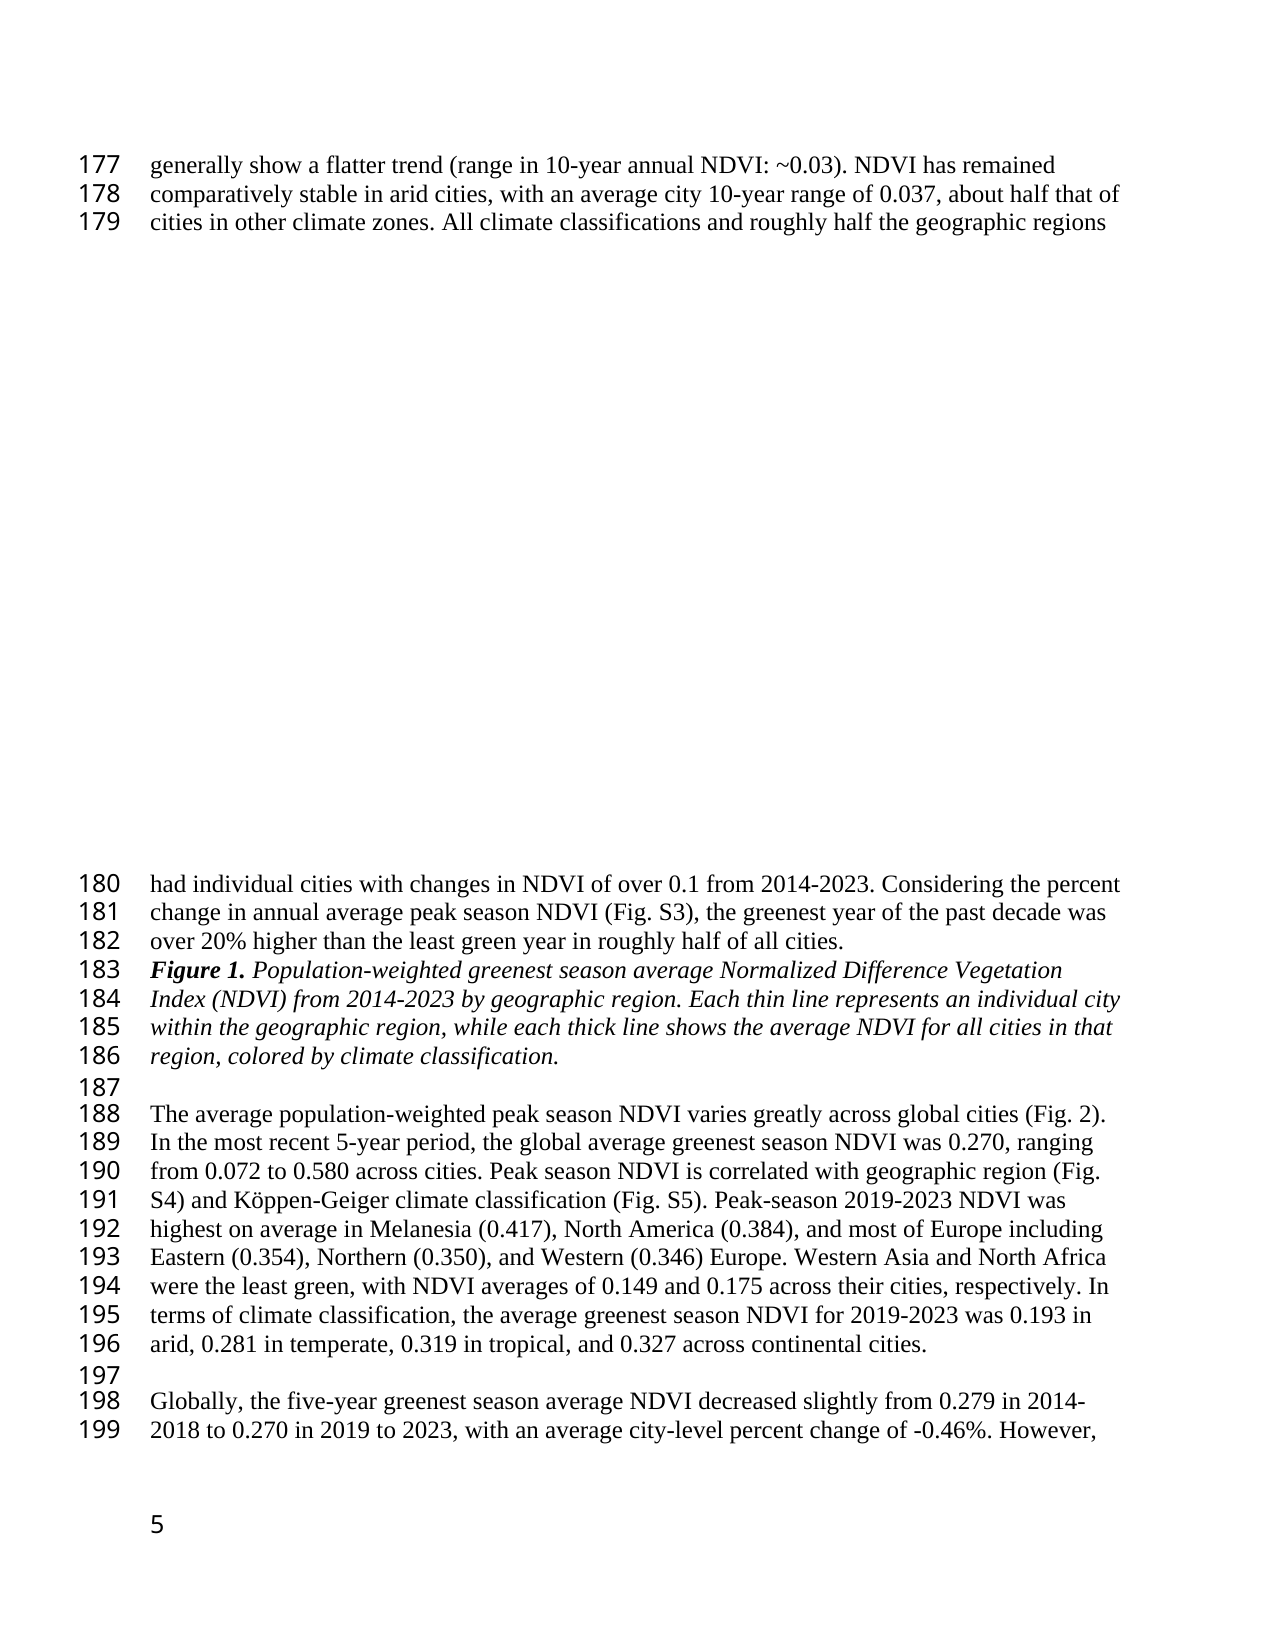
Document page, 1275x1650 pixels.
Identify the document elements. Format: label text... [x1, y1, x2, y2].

text The average population-weighted peak season NDVI varies greatly across global cities (Fig. 2). In the most recent 5-year period, the global average greenest season NDVI was 0.270, ranging from 0.072 to 0.580 across cities. Peak season NDVI is correlated with geographic region (Fig. S4) and Köppen-Geiger climate classification (Fig. S5). Peak-season 2019-2023 NDVI was highest on average in Melanesia (0.417), North America (0.384), and most of Europe including Eastern (0.354), Northern (0.350), and Western (0.346) Europe. Western Asia and North Africa were the least green, with NDVI averages of 0.149 and 0.175 across their cities, respectively. In terms of climate classification, the average greenest season NDVI for 2019-2023 was 0.193 in arid, 0.281 in temperate, 0.319 in tropical, and 0.327 across continental cities. [150, 1099, 1125, 1357]
text Figure 1. Population-weighted greenest season average Normalized Difference Vegetation Index (NDVI) from 2014-2023 by geographic region. Each thin line represents an individual city within the geographic region, while each thick line shows the average NDVI for all cities in that region, colored by climate classification. [150, 955, 1125, 1070]
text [150, 150, 1125, 955]
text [150, 1386, 1125, 1444]
